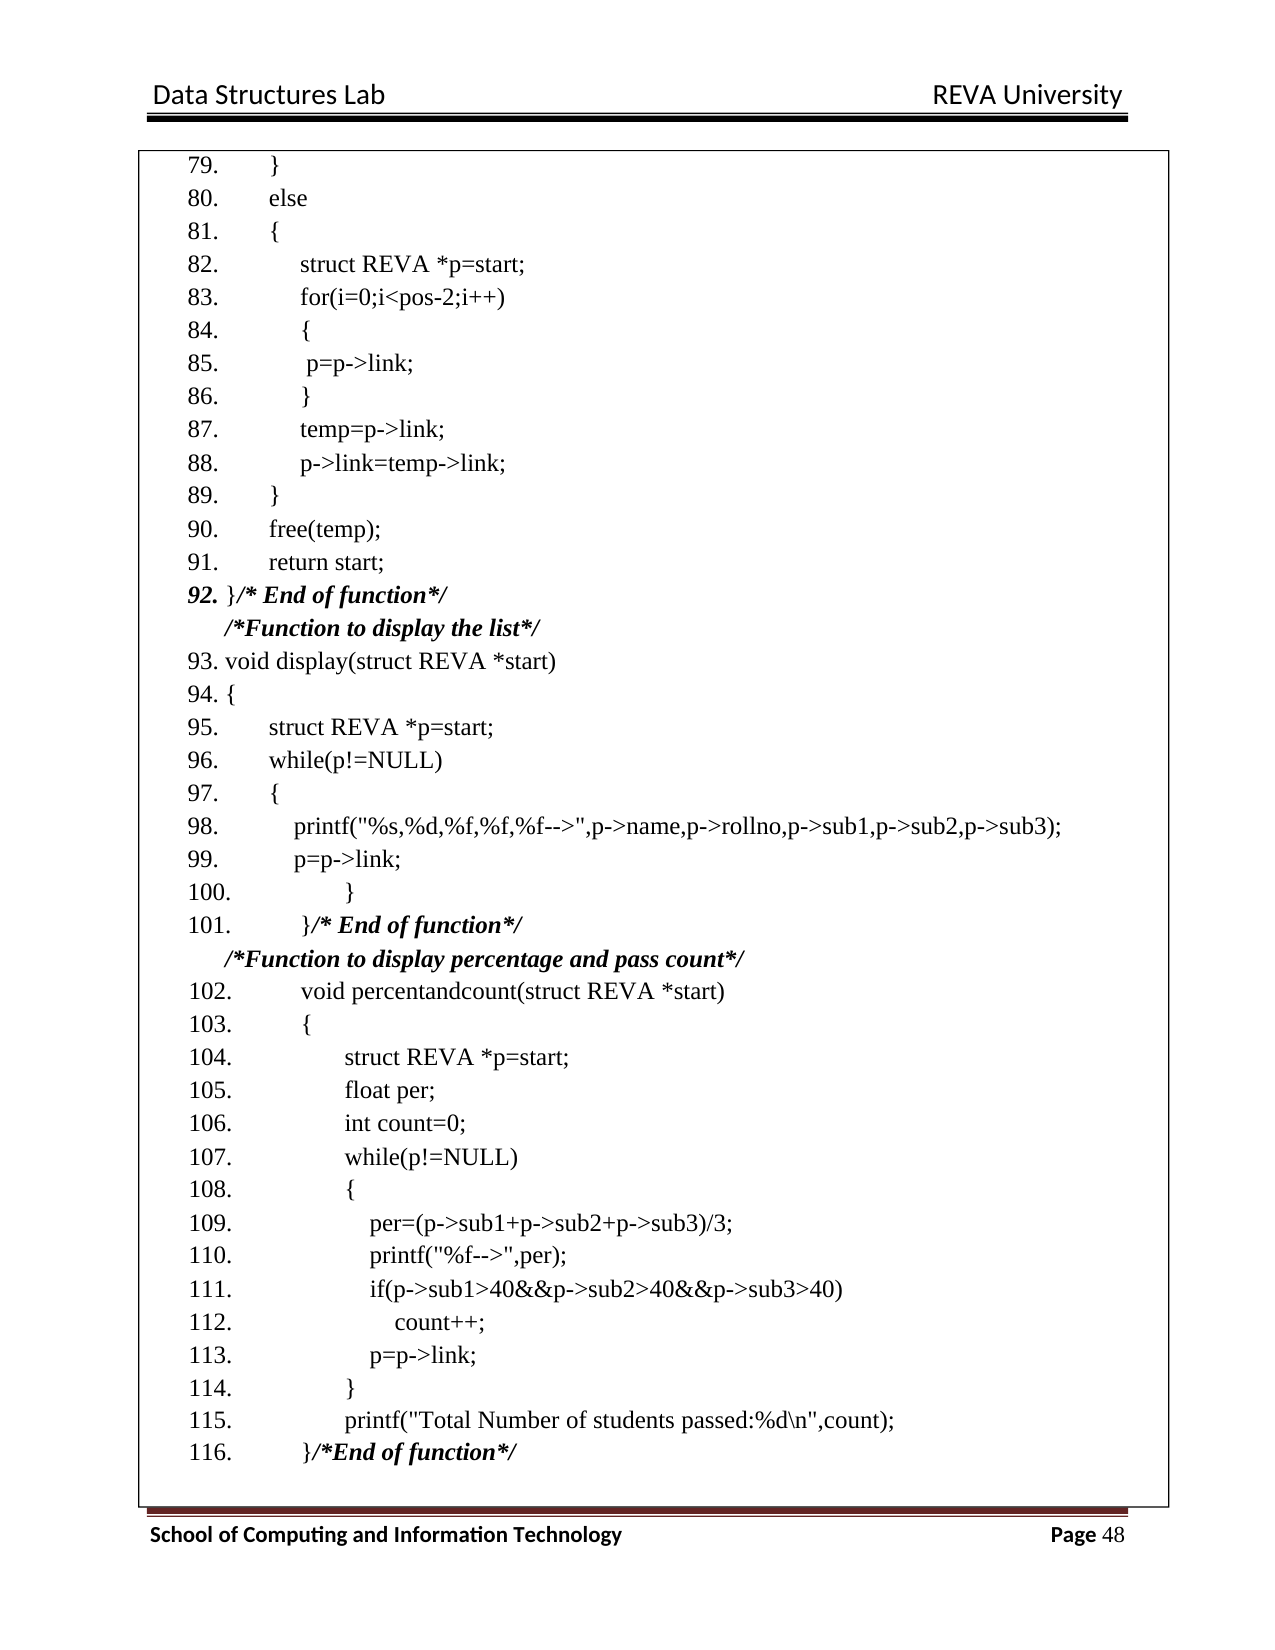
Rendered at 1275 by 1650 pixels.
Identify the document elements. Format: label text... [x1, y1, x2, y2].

table_cell 108. [183, 1173, 266, 1206]
list p->link=temp->link; [187, 448, 1225, 476]
table_cell printf("%f-->",per); [266, 1239, 900, 1272]
text 100. } [187, 877, 1225, 906]
table_cell 112. [183, 1305, 266, 1338]
list struct REVA *p=start; [187, 712, 1225, 741]
table_cell 115. [183, 1404, 266, 1437]
text /*Function to display the list*/ [225, 613, 1225, 642]
list printf("%s,%d,%f,%f,%f-->",p->name,p->rollno,p->sub1,p->sub2,p->sub3); [187, 811, 1225, 840]
list p=p->link; [187, 844, 1225, 873]
list return start; [187, 547, 1225, 576]
table_cell 116. [183, 1437, 266, 1467]
table_cell 104. [183, 1041, 266, 1074]
table_cell 109. [183, 1206, 266, 1239]
text 79. } [187, 150, 1225, 179]
table_cell int count=0; [266, 1107, 900, 1140]
text 89. } [187, 481, 1225, 509]
table_header 102. [183, 978, 266, 1008]
table_cell 103. [183, 1008, 266, 1041]
text 97. { [187, 778, 1225, 807]
text 101. }/* End of function*/ [187, 910, 1225, 939]
table_cell 106. [183, 1107, 266, 1140]
table_cell 114. [183, 1371, 266, 1404]
table_cell struct REVA *p=start; [266, 1041, 900, 1074]
table_cell float per; [266, 1074, 900, 1107]
table_cell } [266, 1371, 900, 1404]
list void display(struct REVA *start) [187, 646, 1225, 674]
text 94. { [187, 679, 1225, 708]
list temp=p->link; [187, 414, 1225, 443]
text 80. else [187, 183, 1225, 212]
subtitle }/* End of function*/ [187, 580, 1225, 609]
list free(temp); [187, 514, 1225, 542]
text 85. p=p->link; [187, 348, 1225, 377]
table_header void percentandcount(struct REVA *start) [266, 978, 900, 1008]
table_cell p=p->link; [266, 1338, 900, 1371]
list while(p!=NULL) [187, 745, 1225, 774]
text /*Function to display percentage and pass count*/ [225, 944, 1225, 972]
table_cell per=(p->sub1+p->sub2+p->sub3)/3; [266, 1206, 900, 1239]
text 83. for(i=0;i<pos-2;i++) [187, 282, 1225, 311]
table_cell 105. [183, 1074, 266, 1107]
table_cell 110. [183, 1239, 266, 1272]
text 82. struct REVA *p=start; [187, 249, 1225, 278]
text 81. { [187, 216, 1225, 245]
table_cell count++; [266, 1305, 900, 1338]
table_cell 111. [183, 1272, 266, 1305]
table_cell printf("Total Number of students passed:%d\n",count); [266, 1404, 900, 1437]
table_cell }/*End of function*/ [266, 1437, 900, 1467]
text 84. { [187, 315, 1225, 344]
table_cell 107. [183, 1140, 266, 1173]
table_cell while(p!=NULL) [266, 1140, 900, 1173]
table_cell { [266, 1008, 900, 1041]
table_cell 113. [183, 1338, 266, 1371]
table_cell { [266, 1173, 900, 1206]
table_cell if(p->sub1>40&&p->sub2>40&&p->sub3>40) [266, 1272, 900, 1305]
text 86. } [187, 381, 1225, 410]
